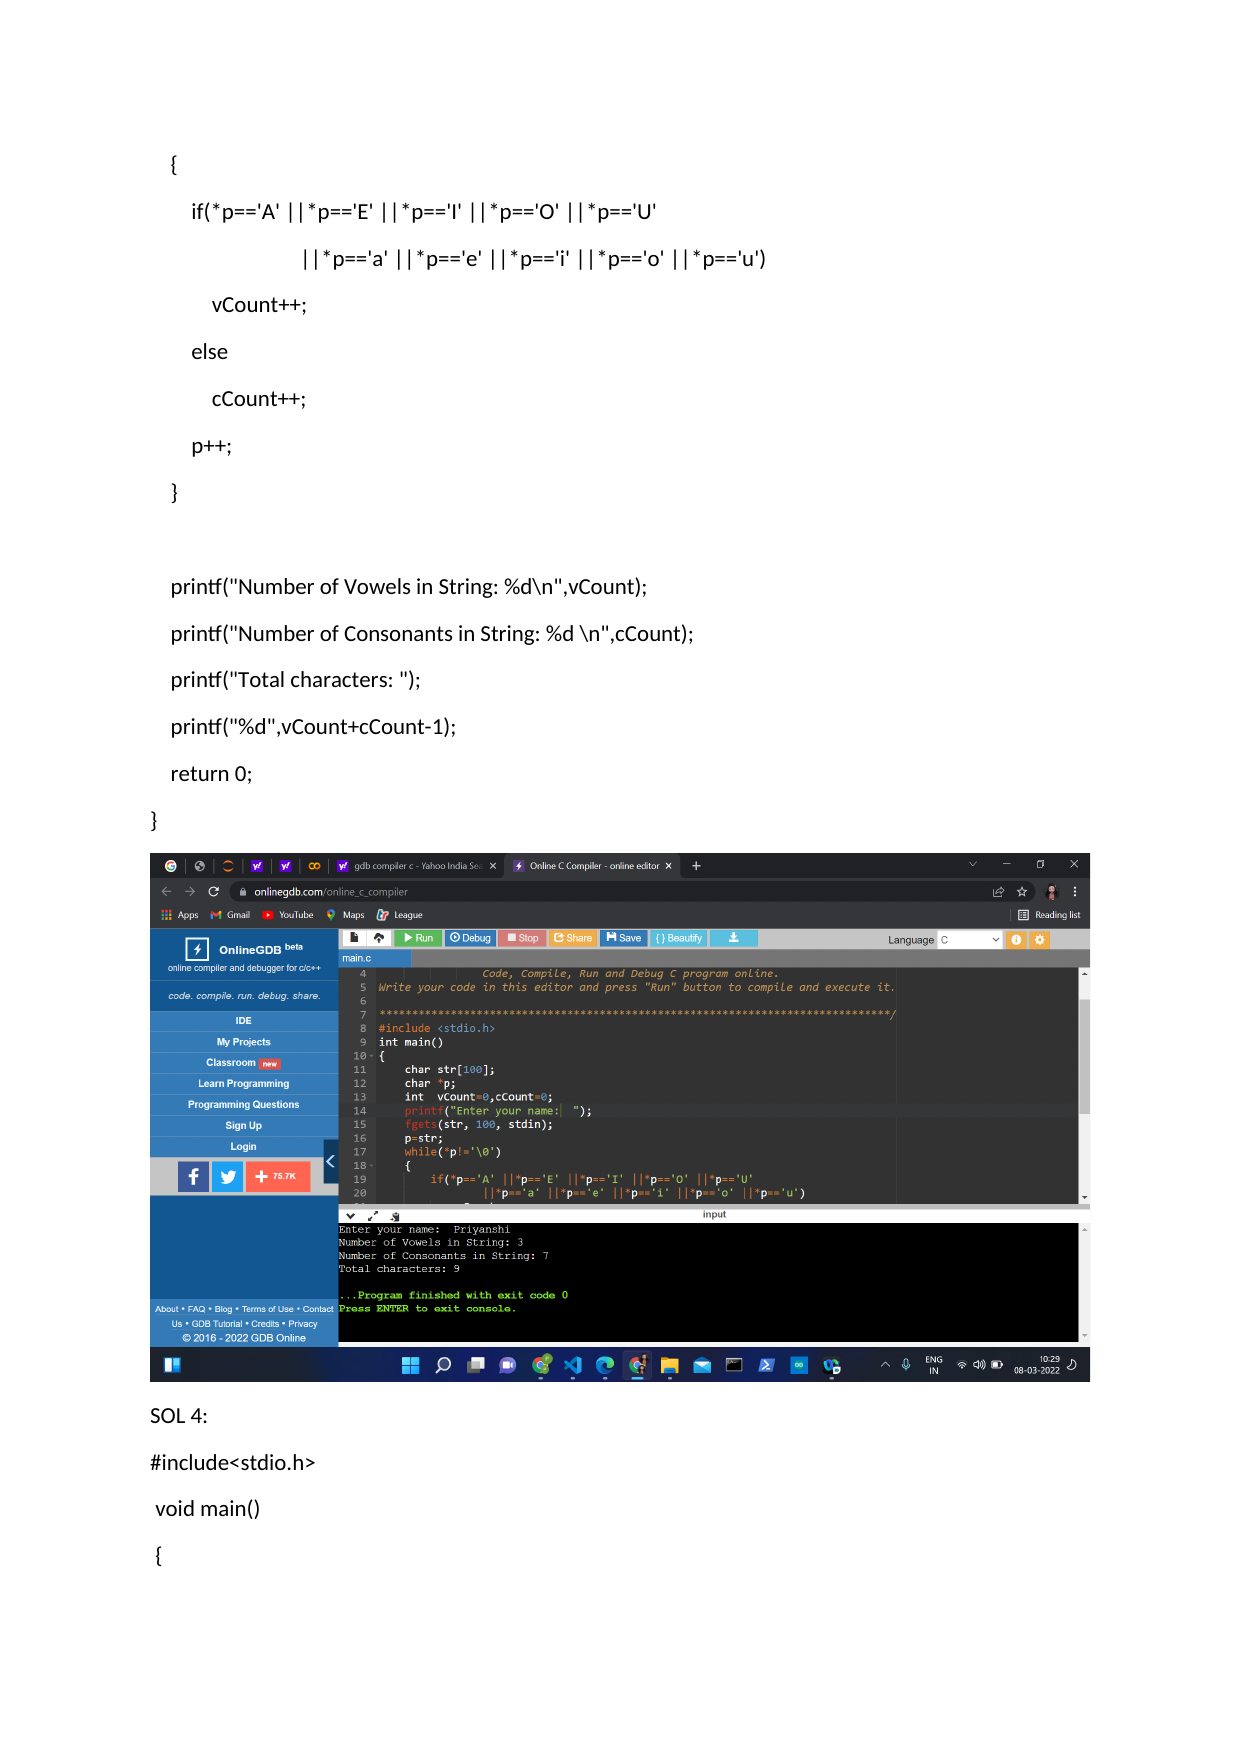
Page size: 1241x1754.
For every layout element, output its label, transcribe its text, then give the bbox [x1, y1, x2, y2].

text printf("Total characters: "); [150, 666, 1090, 694]
text ||*p=='a' ||*p=='e' ||*p=='i' ||*p=='o' ||*p=='u') [150, 244, 1090, 272]
text { [150, 150, 1090, 178]
text if(*p=='A' ||*p=='E' ||*p=='I' ||*p=='O' ||*p=='U' [150, 197, 1090, 225]
text } [150, 806, 1090, 834]
text return 0; [150, 759, 1090, 787]
text SOL 4: [150, 1401, 1090, 1429]
text vCount++; [150, 291, 1090, 319]
text void main() [150, 1494, 1090, 1523]
text { [150, 1541, 1090, 1569]
text printf("%d",vCount+cCount-1); [150, 712, 1090, 741]
text else [150, 337, 1090, 366]
text } [150, 478, 1090, 506]
text printf("Number of Consonants in String: %d \n",cCount); [150, 619, 1090, 647]
text #include<stdio.h> [150, 1448, 1090, 1476]
text p++; [150, 431, 1090, 459]
text cCount++; [150, 384, 1090, 412]
picture [150, 853, 1091, 1382]
text printf("Number of Vowels in String: %d\n",vCount); [150, 572, 1090, 600]
